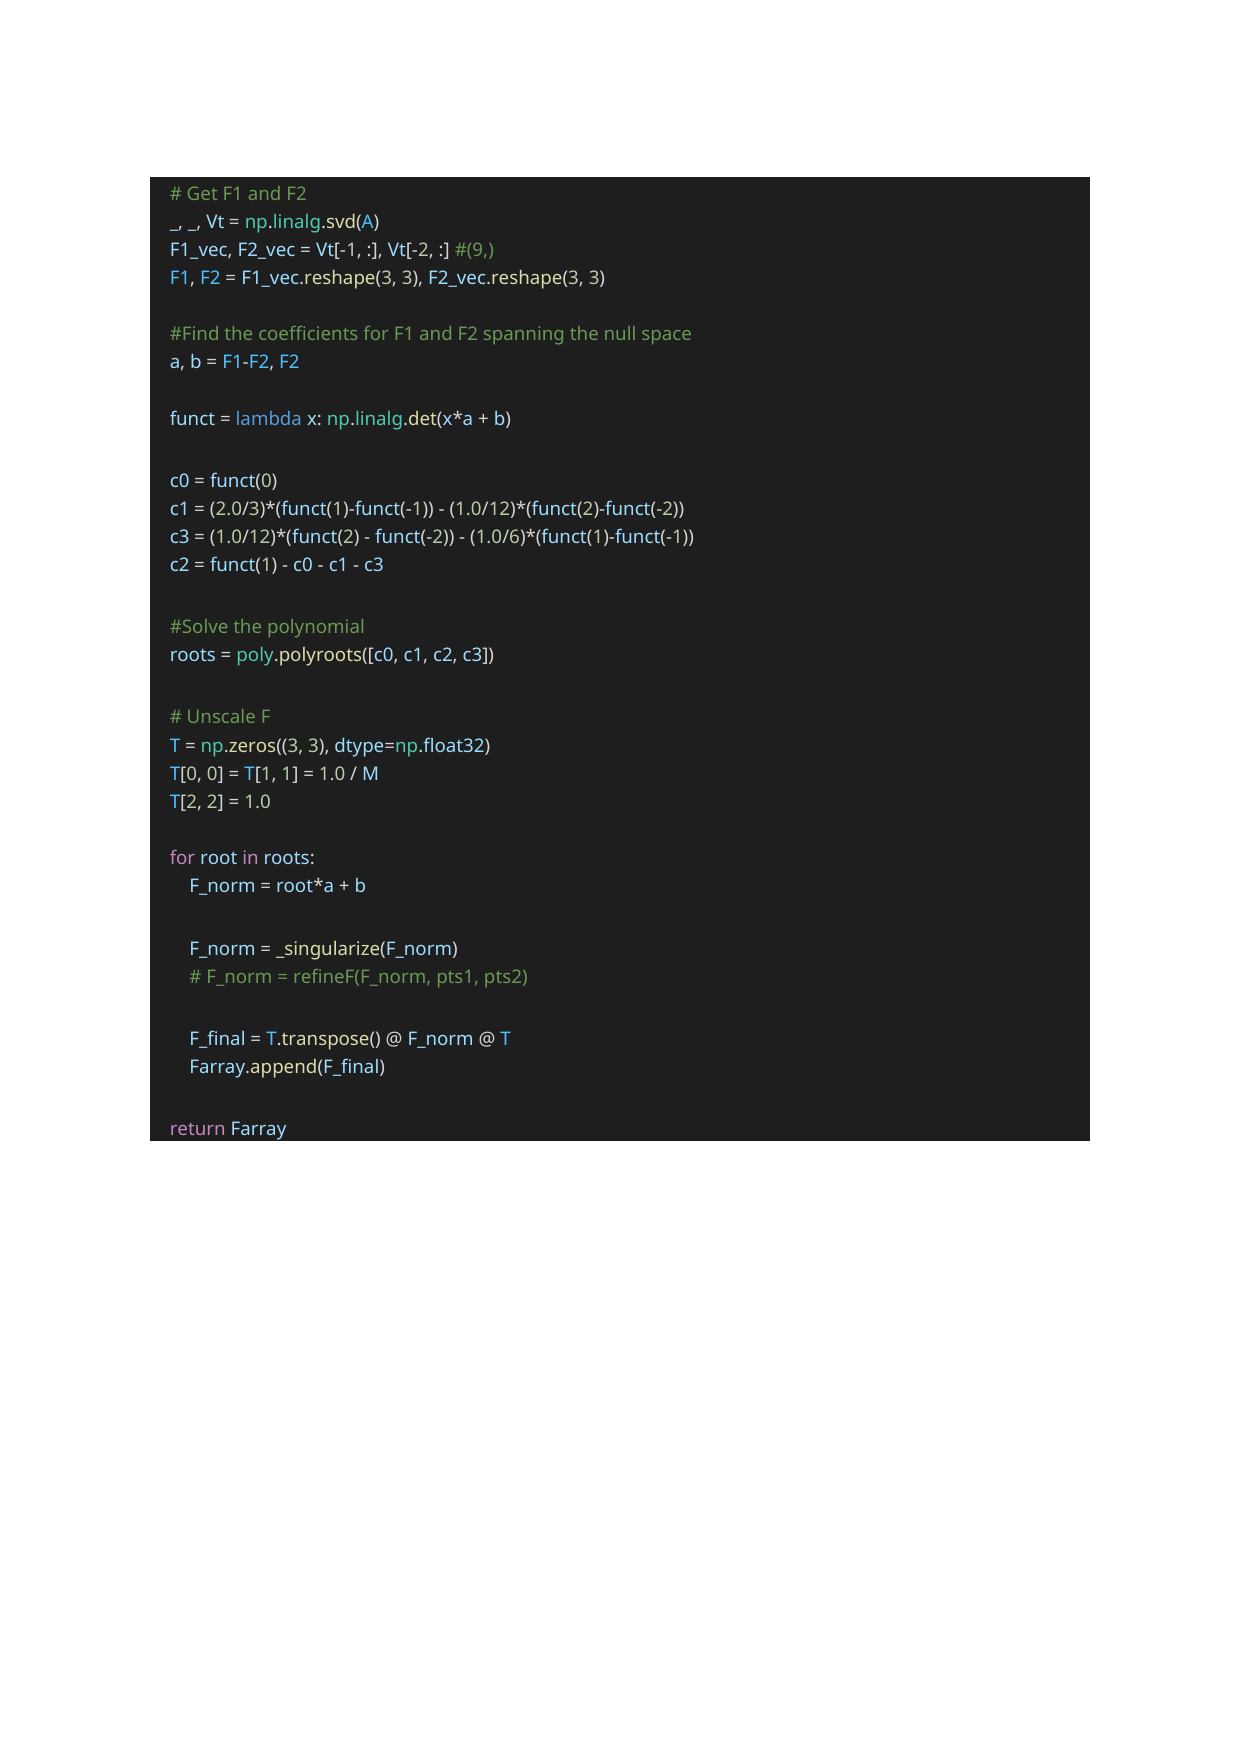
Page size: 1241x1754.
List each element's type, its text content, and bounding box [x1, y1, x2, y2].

text c0 = funct(0) [150, 464, 1090, 492]
text funct = lambda x: np.linalg.det(x*a + b) [150, 402, 1090, 430]
text _, _, Vt = np.linalg.svd(A) [150, 205, 1090, 233]
text F1, F2 = F1_vec.reshape(3, 3), F2_vec.reshape(3, 3) [150, 262, 1090, 290]
text T[0, 0] = T[1, 1] = 1.0 / M [150, 757, 1090, 786]
text F_final = T.transpose() @ F_norm @ T [150, 1022, 1090, 1051]
text T[2, 2] = 1.0 [150, 786, 1090, 814]
text c3 = (1.0/12)*(funct(2) - funct(-2)) - (1.0/6)*(funct(1)-funct(-1)) [150, 521, 1090, 549]
text F_norm = _singularize(F_norm) [150, 932, 1090, 960]
text a, b = F1-F2, F2 [150, 346, 1090, 374]
text #Solve the polynomial [150, 611, 1090, 639]
text for root in roots: [150, 842, 1090, 870]
text #Find the coefficients for F1 and F2 spanning the null space [150, 318, 1090, 346]
text c1 = (2.0/3)*(funct(1)-funct(-1)) - (1.0/12)*(funct(2)-funct(-2)) [150, 492, 1090, 521]
text roots = poly.polyroots([c0, c1, c2, c3]) [150, 639, 1090, 667]
text return Farray [150, 1113, 1090, 1141]
text c2 = funct(1) - c0 - c1 - c3 [150, 549, 1090, 577]
text F_norm = root*a + b [150, 870, 1090, 898]
text # Unscale F [150, 701, 1090, 729]
text # Get F1 and F2 [150, 177, 1090, 205]
text # F_norm = refineF(F_norm, pts1, pts2) [150, 960, 1090, 988]
text F1_vec, F2_vec = Vt[-1, :], Vt[-2, :] #(9,) [150, 233, 1090, 262]
text T = np.zeros((3, 3), dtype=np.float32) [150, 729, 1090, 757]
text Farray.append(F_final) [150, 1051, 1090, 1079]
